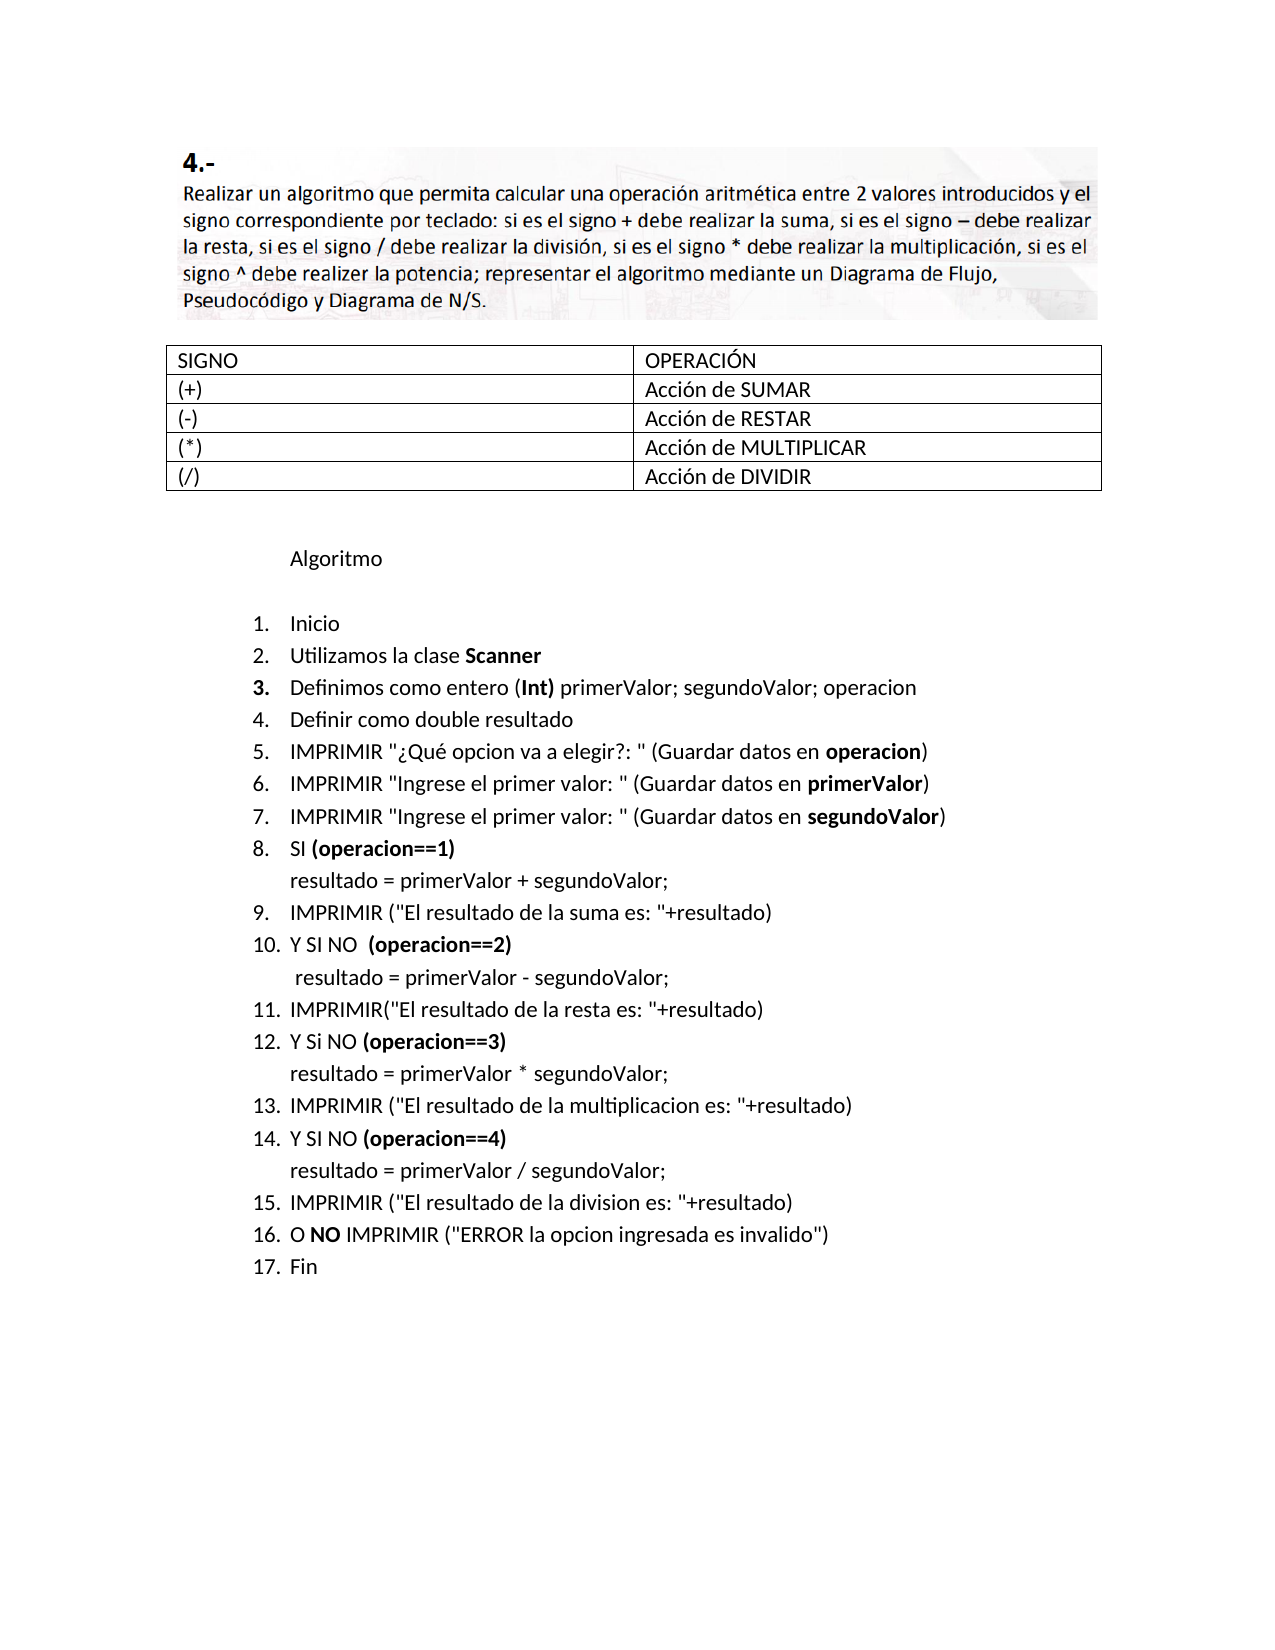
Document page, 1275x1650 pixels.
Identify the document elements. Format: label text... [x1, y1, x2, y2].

table_cell Acción de MULTIPLICAR [634, 433, 1101, 461]
list Utilizamos la clase Scanner [252, 641, 1098, 669]
list Y SI NO (operacion==4) [252, 1124, 1098, 1152]
table_cell Acción de DIVIDIR [634, 462, 1101, 490]
list IMPRIMIR ("El resultado de la division es: "+resultado) [252, 1188, 1098, 1216]
list IMPRIMIR ("El resultado de la multiplicacion es: "+resultado) [252, 1091, 1098, 1119]
list O NO IMPRIMIR ("ERROR la opcion ingresada es invalido") [252, 1220, 1098, 1248]
list Y SI NO (operacion==2) [252, 931, 1098, 958]
table_header OPERACIÓN [634, 346, 1101, 374]
table_cell (-) [167, 404, 633, 432]
table_cell (+) [167, 375, 633, 403]
table_header SIGNO [167, 346, 633, 374]
list Inicio [252, 609, 1098, 637]
list Y Si NO (operacion==3) [252, 1027, 1098, 1055]
table_cell (/) [167, 462, 633, 490]
list Algoritmo [290, 544, 1098, 572]
list IMPRIMIR ("El resultado de la suma es: "+resultado) [252, 898, 1098, 926]
list resultado = primerValor + segundoValor; [290, 866, 1098, 894]
table_cell Acción de SUMAR [634, 375, 1101, 403]
list resultado = primerValor - segundoValor; [290, 963, 1098, 991]
list IMPRIMIR "Ingrese el primer valor: " (Guardar datos en primerValor) [252, 769, 1098, 798]
list IMPRIMIR "¿Qué opcion va a elegir?: " (Guardar datos en operacion) [252, 737, 1098, 765]
table_cell (*) [167, 433, 633, 461]
list IMPRIMIR("El resultado de la resta es: "+resultado) [252, 995, 1098, 1023]
list Fin [252, 1252, 1098, 1280]
list IMPRIMIR "Ingrese el primer valor: " (Guardar datos en segundoValor) [252, 802, 1098, 830]
list Definir como double resultado [252, 705, 1098, 733]
list Definimos como entero (Int) primerValor; segundoValor; operacion [252, 673, 1098, 701]
list resultado = primerValor / segundoValor; [290, 1156, 1098, 1184]
list resultado = primerValor * segundoValor; [290, 1059, 1098, 1087]
list SI (operacion==1) [252, 834, 1098, 862]
table_cell Acción de RESTAR [634, 404, 1101, 432]
